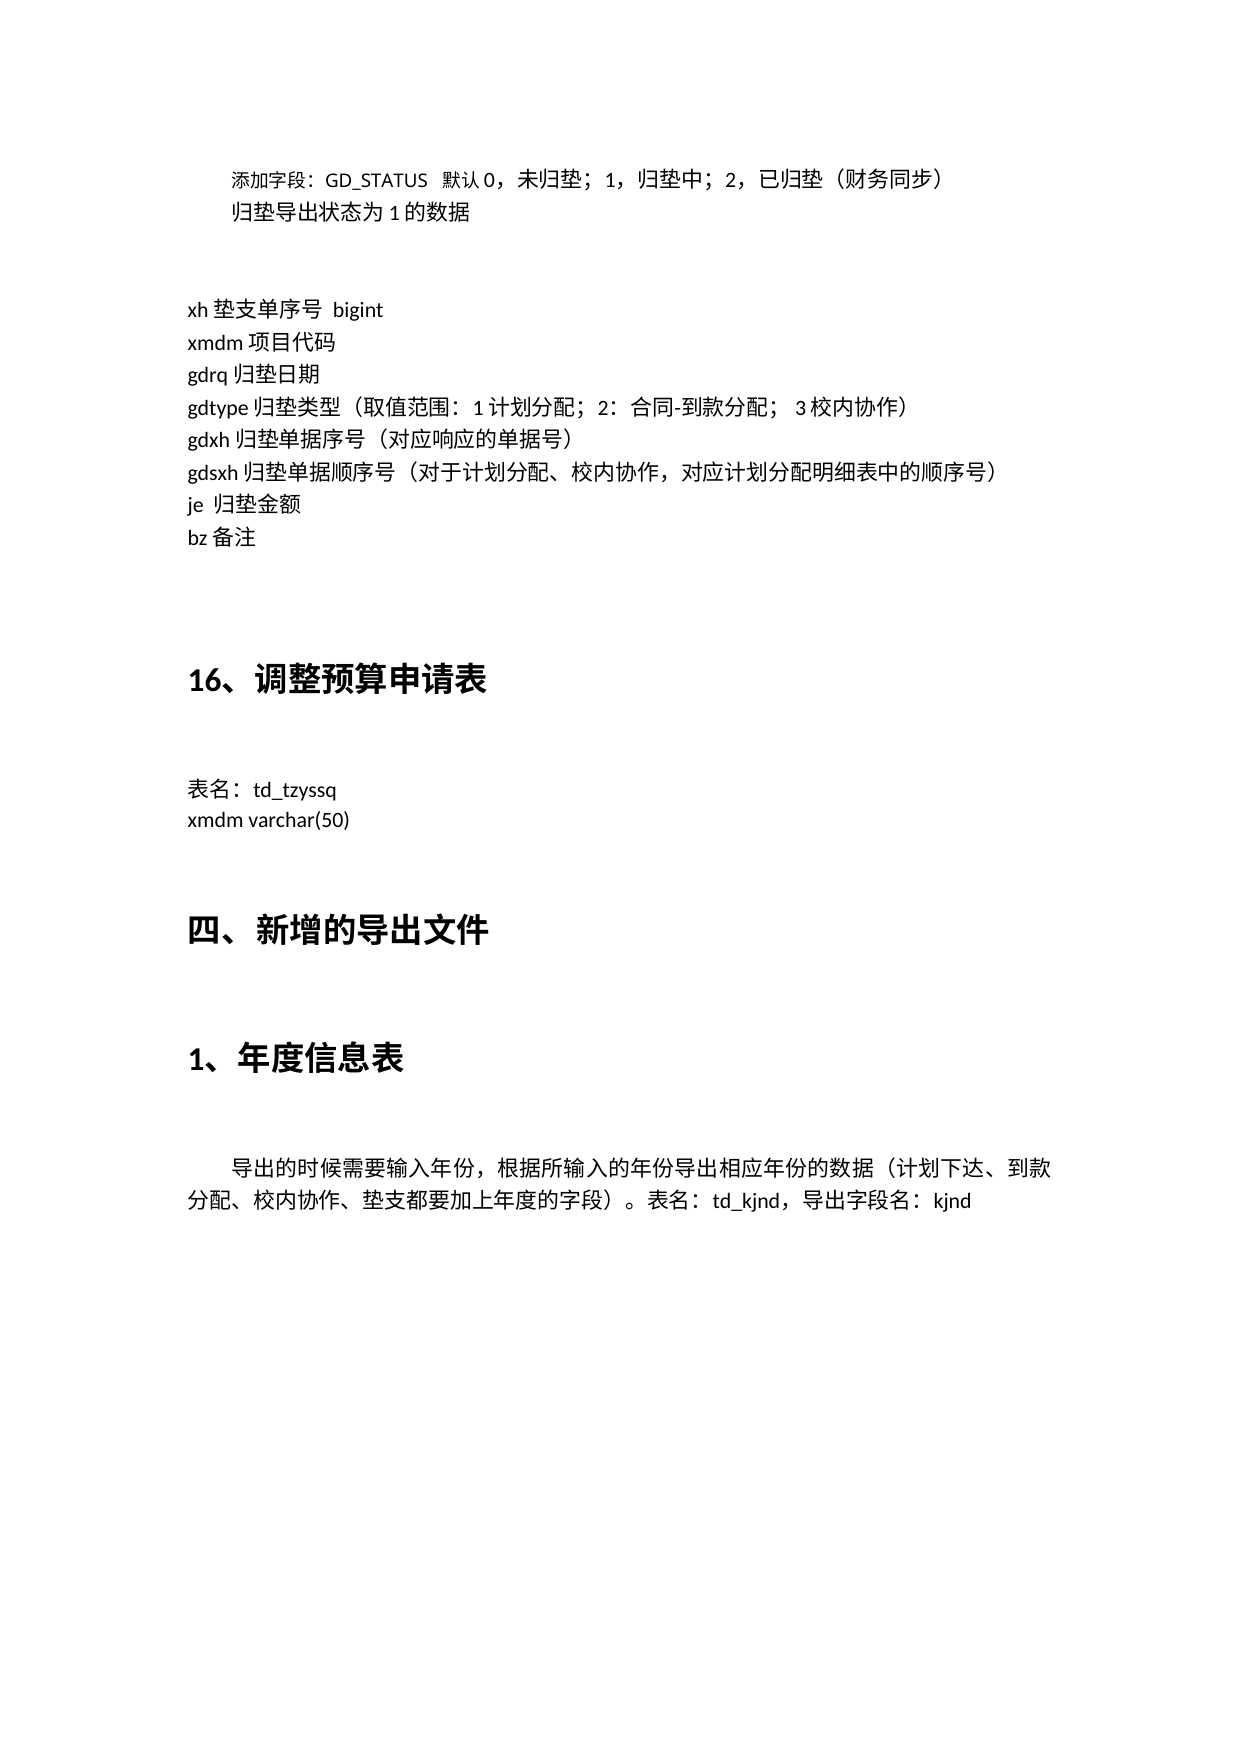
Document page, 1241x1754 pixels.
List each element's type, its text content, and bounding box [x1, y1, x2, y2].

text gdrq 归垫日期 [187, 357, 1053, 389]
text 导出的时候需要输入年份，根据所输入的年份导出相应年份的数据（计划下达、到款分配、校内协作、垫支都要加上年度的字段）。表名：td_kjnd，导出字段名：kjnd [187, 1150, 1053, 1215]
subtitle 16、调整预算申请表 [187, 644, 1053, 709]
text gdtype 归垫类型（取值范围：1计划分配；2：合同-到款分配； 3校内协作） [187, 389, 1053, 422]
text 表名：td_tzyssq [187, 771, 1053, 804]
text gdxh 归垫单据序号（对应响应的单据号） [187, 422, 1053, 454]
list 添加字段：GD_STATUS 默认0，未归垫；1，归垫中；2，已归垫（财务同步） [231, 162, 1053, 194]
text gdsxh 归垫单据顺序号（对于计划分配、校内协作，对应计划分配明细表中的顺序号） [187, 454, 1053, 487]
subtitle 新增的导出文件 [187, 896, 1053, 961]
subtitle 1、年度信息表 [187, 1023, 1053, 1088]
text je 归垫金额 [187, 487, 1053, 519]
text bz 备注 [187, 519, 1053, 552]
text xmdm varchar(50) [187, 804, 1053, 836]
text xmdm 项目代码 [187, 324, 1053, 357]
text xh 垫支单序号 bigint [187, 292, 1053, 324]
list 归垫导出状态为1的数据 [231, 194, 1053, 227]
